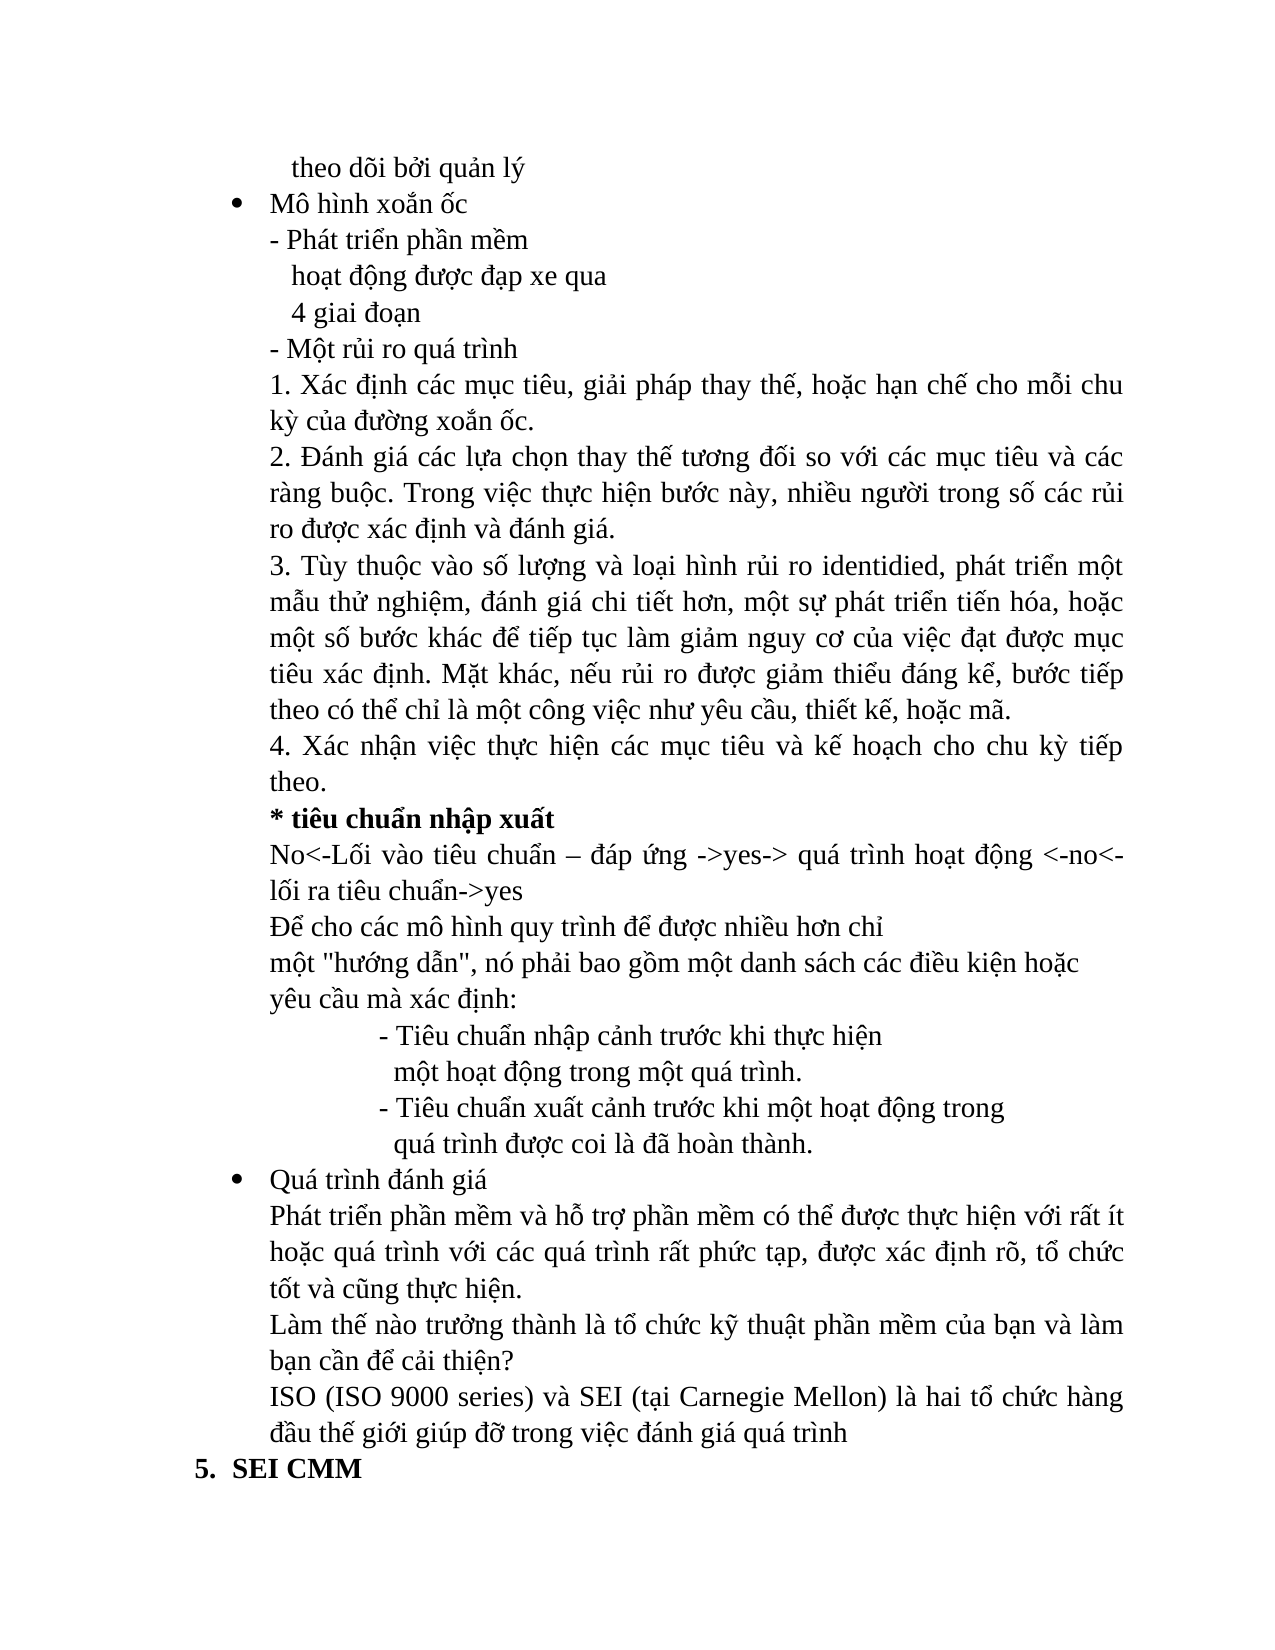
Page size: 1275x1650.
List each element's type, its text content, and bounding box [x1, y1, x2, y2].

list 4. Xác nhận việc thực hiện các mục tiêu và kế hoạch cho chu kỳ tiếp theo. [269, 728, 1125, 798]
list SEI CMM [194, 1451, 1125, 1485]
list Phát triển phần mềm và hỗ trợ phần mềm có thể được thực hiện với rất ít hoặc quá trình với các quá trình rất phức tạp, được xác định rõ, tổ chức tốt và cũng thực hiện. [269, 1198, 1125, 1304]
list 4 giai đoạn [269, 295, 1125, 328]
list - Một rủi ro quá trình [269, 331, 1125, 364]
list hoạt động được đạp xe qua [269, 258, 1125, 292]
list quá trình được coi là đã hoàn thành. [269, 1126, 1125, 1159]
list 2. Đánh giá các lựa chọn thay thế tương đối so với các mục tiêu và các ràng buộc. Trong việc thực hiện bước này, nhiều người trong số các rủi ro được xác định và đánh giá. [269, 439, 1125, 545]
list No<-Lối vào tiêu chuẩn – đáp ứng ->yes-> quá trình hoạt động <-no<- lối ra tiêu chuẩn->yes [269, 837, 1125, 907]
list Quá trình đánh giá [232, 1162, 1125, 1196]
list một "hướng dẫn", nó phải bao gồm một danh sách các điều kiện hoặc [269, 945, 1125, 979]
list * tiêu chuẩn nhập xuất [269, 801, 1125, 834]
list 1. Xác định các mục tiêu, giải pháp thay thế, hoặc hạn chế cho mỗi chu kỳ của đường xoắn ốc. [269, 367, 1125, 437]
list một hoạt động trong một quá trình. [269, 1054, 1125, 1087]
list theo dõi bởi quản lý [269, 150, 1125, 183]
list ISO (ISO 9000 series) và SEI (tại Carnegie Mellon) là hai tổ chức hàng đầu thế giới giúp đỡ trong việc đánh giá quá trình [269, 1379, 1125, 1449]
list - Phát triển phần mềm [269, 222, 1125, 256]
list yêu cầu mà xác định: [269, 981, 1125, 1015]
list Mô hình xoắn ốc [232, 186, 1125, 220]
list 3. Tùy thuộc vào số lượng và loại hình rủi ro identidied, phát triển một mẫu thử nghiệm, đánh giá chi tiết hơn, một sự phát triển tiến hóa, hoặc một số bước khác để tiếp tục làm giảm nguy cơ của việc đạt được mục tiêu xác định. Mặt khác, nếu rủi ro được giảm thiểu đáng kể, bước tiếp theo có thể chỉ là một công việc như yêu cầu, thiết kế, hoặc mã. [269, 548, 1125, 726]
list - Tiêu chuẩn nhập cảnh trước khi thực hiện [269, 1018, 1125, 1051]
list Làm thế nào trưởng thành là tổ chức kỹ thuật phần mềm của bạn và làm bạn cần để cải thiện? [269, 1307, 1125, 1377]
list Để cho các mô hình quy trình để được nhiều hơn chỉ [269, 909, 1125, 943]
list - Tiêu chuẩn xuất cảnh trước khi một hoạt động trong [269, 1090, 1125, 1123]
